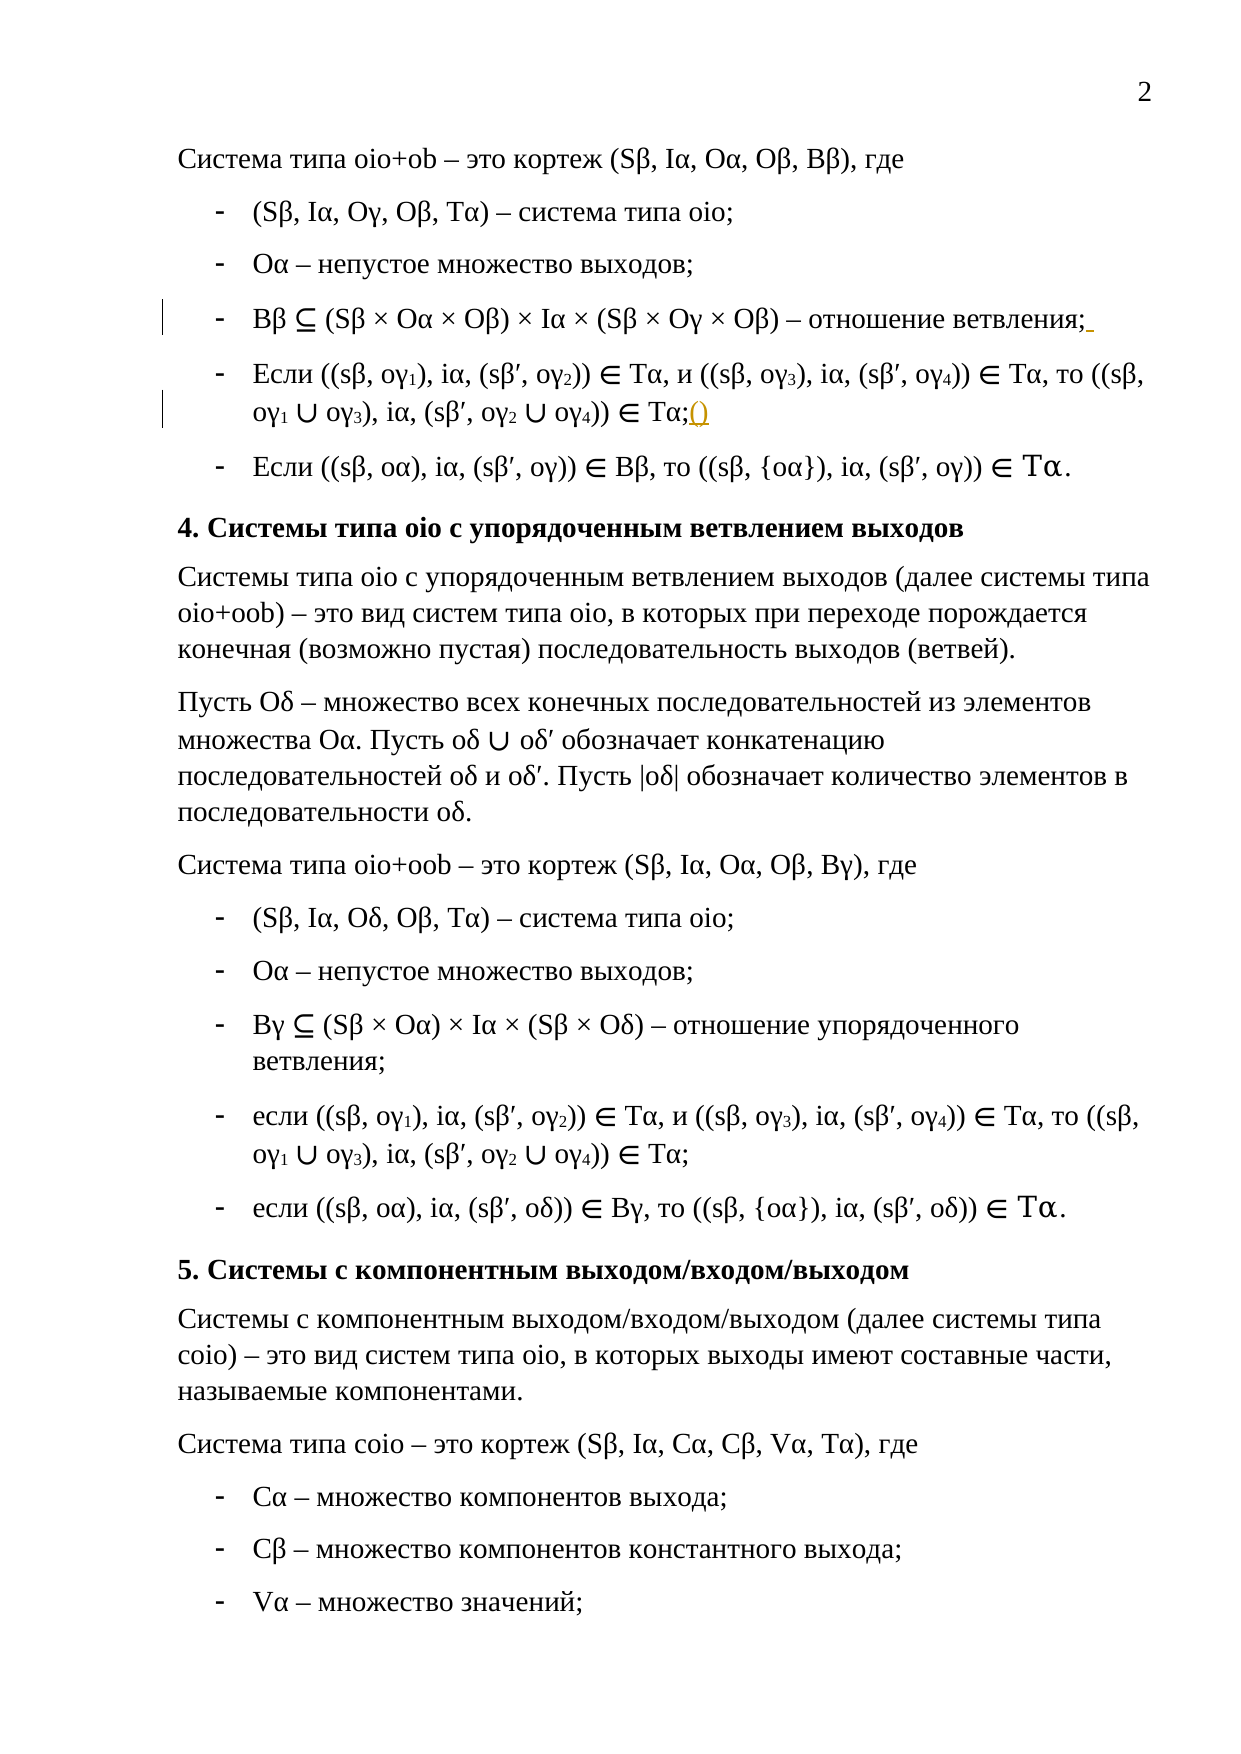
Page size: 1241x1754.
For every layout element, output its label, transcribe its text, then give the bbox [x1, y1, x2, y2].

list Cβ – множество компонентов константного выхода; [215, 1532, 1152, 1565]
list Если ((sβ, oα), iα, (sβ′, oγ)) ∈ Bβ, то ((sβ, {oα}), iα, (sβ′, oγ)) ∈ Tα. [215, 447, 1152, 482]
subtitle Системы с компонентным выходом/входом/выходом [177, 1252, 1152, 1286]
subtitle Системы типа oio с упорядоченным ветвлением выходов [177, 510, 1152, 544]
text Системы типа oio с упорядоченным ветвлением выходов (далее системы типа oio+oob) – это вид систем типа oio, в которых при переходе порождается конечная (возможно пустая) последовательность выходов (ветвей). [177, 559, 1152, 664]
list если ((sβ, oγ1), iα, (sβ′, oγ2)) ∈ Tα, и ((sβ, oγ3), iα, (sβ′, oγ4)) ∈ Tα, то ((sβ, oγ1 ∪ oγ3), iα, (sβ′, oγ2 ∪ oγ4)) ∈ Tα; [215, 1096, 1152, 1169]
text Системы с компонентным выходом/входом/выходом (далее системы типа coio) – это вид систем типа oio, в которых выходы имеют составные части, называемые компонентами. [177, 1301, 1152, 1407]
list Oα – непустое множество выходов; [215, 247, 1152, 280]
text Система типа coio – это кортеж (Sβ, Iα, Cα, Cβ, Vα, Tα), где [177, 1426, 1152, 1459]
list Bβ ⊆ (Sβ × Oα × Oβ) × Iα × (Sβ × Oγ × Oβ) – отношение ветвления; [215, 299, 1152, 335]
text Система типа oio+oob – это кортеж (Sβ, Iα, Oα, Oβ, Bγ), где [177, 847, 1152, 880]
list (Sβ, Iα, Oδ, Oβ, Tα) – система типа oio; [215, 900, 1152, 933]
list (Sβ, Iα, Oγ, Oβ, Tα) – система типа oio; [215, 194, 1152, 227]
list Oα – непустое множество выходов; [215, 953, 1152, 986]
list Если ((sβ, oγ1), iα, (sβ′, oγ2)) ∈ Tα, и ((sβ, oγ3), iα, (sβ′, oγ4)) ∈ Tα, то ((sβ, oγ1 ∪ oγ3), iα, (sβ′, oγ2 ∪ oγ4)) ∈ Tα; [215, 354, 1152, 427]
text Пусть Oδ – множество всех конечных последовательностей из элементов множества Oα. Пусть oδ ∪ oδ′ обозначает конкатенацию последовательностей oδ и oδ′. Пусть |oδ| обозначает количество элементов в последовательности oδ. [177, 684, 1152, 828]
list Cα – множество компонентов выхода; [215, 1479, 1152, 1512]
text Система типа oio+ob – это кортеж (Sβ, Iα, Oα, Oβ, Bβ), где [177, 141, 1152, 174]
list если ((sβ, oα), iα, (sβ′, oδ)) ∈ Bγ, то ((sβ, {oα}), iα, (sβ′, oδ)) ∈ Tα. [215, 1189, 1152, 1224]
list Bγ ⊆ (Sβ × Oα) × Iα × (Sβ × Oδ) – отношение упорядоченного ветвления; [215, 1006, 1152, 1077]
list Vα – множество значений; [215, 1584, 1152, 1618]
